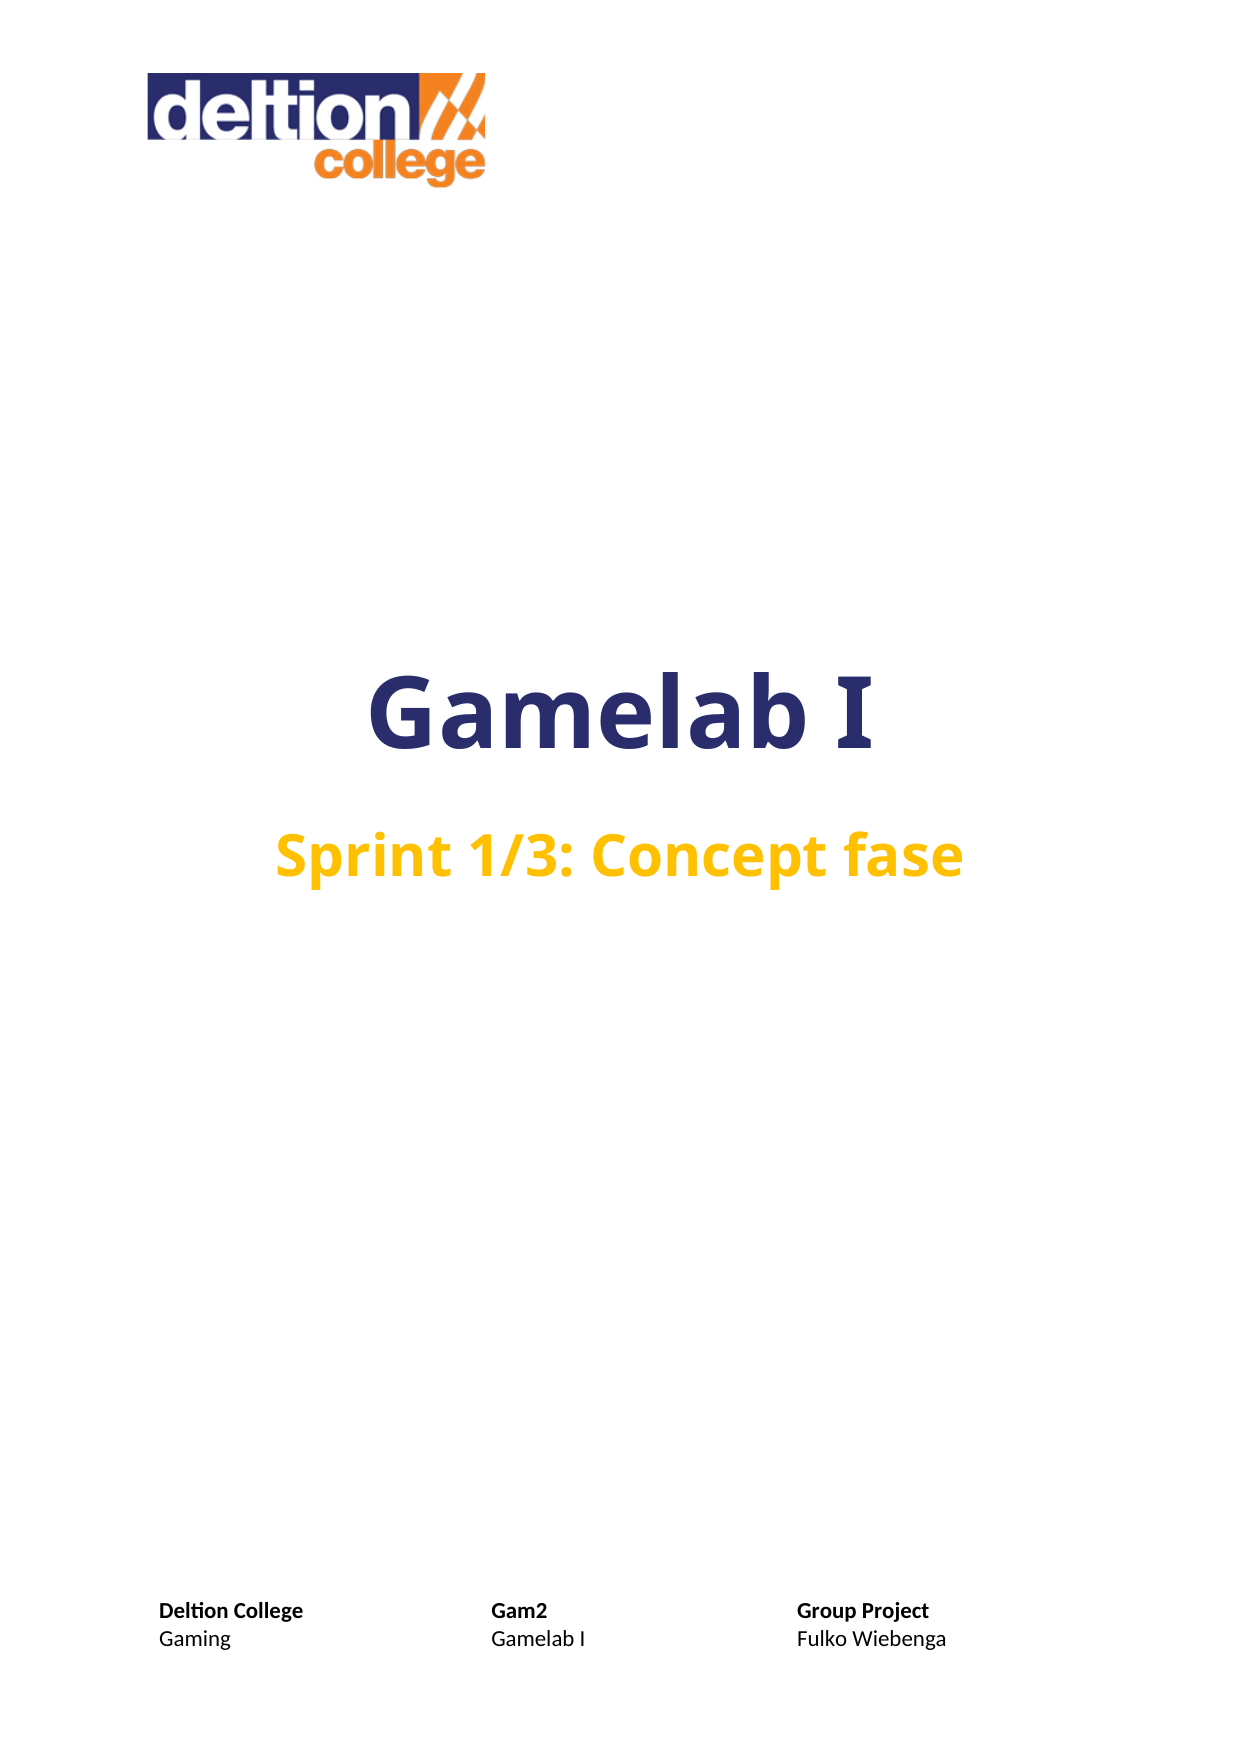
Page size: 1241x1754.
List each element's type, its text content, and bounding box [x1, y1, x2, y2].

subtitle Gamelab I [148, 642, 1093, 778]
picture [147, 73, 486, 192]
subtitle Sprint 1/3: Concept fase [148, 814, 1093, 893]
